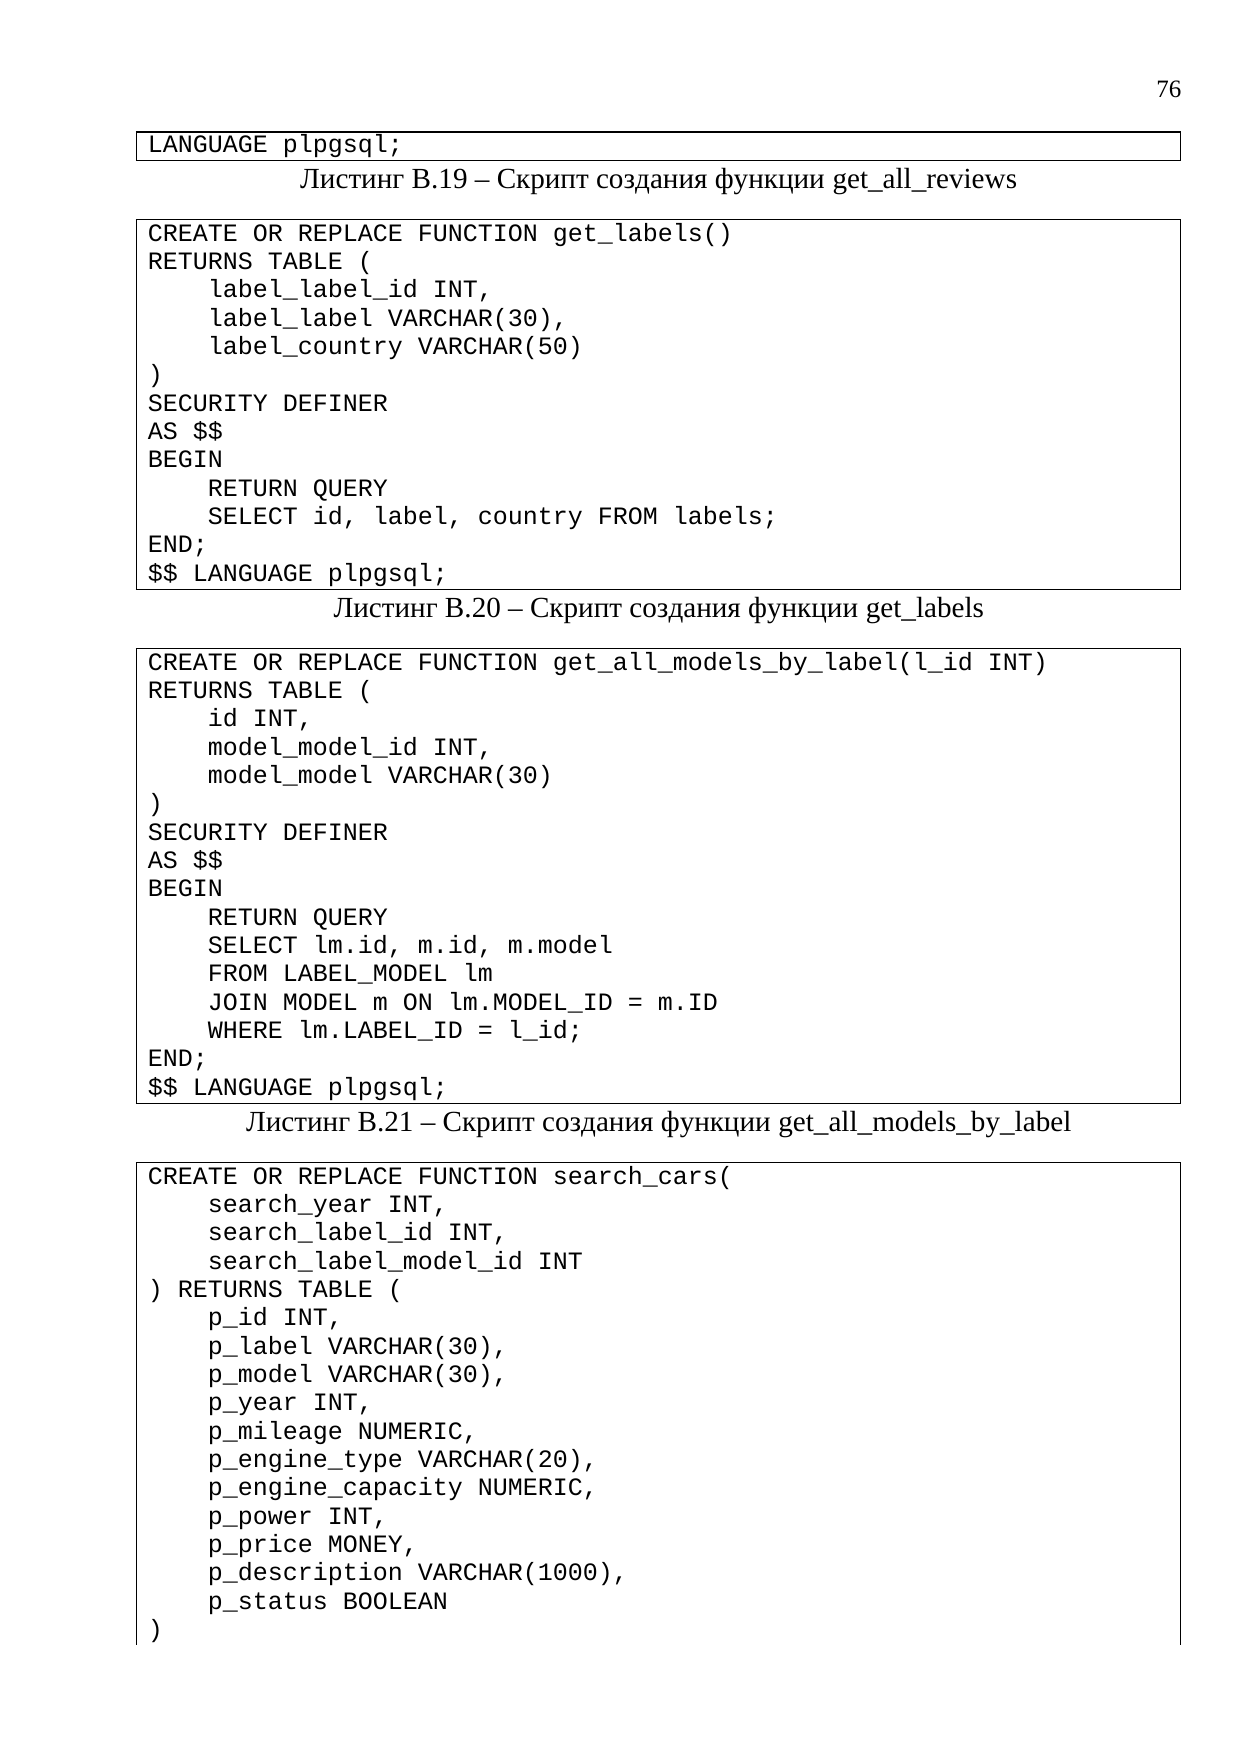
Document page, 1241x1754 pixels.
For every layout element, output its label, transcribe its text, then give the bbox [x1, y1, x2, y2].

table_cell WHERE lm.LABEL_ID = l_id; [137, 1018, 1180, 1046]
table_cell SECURITY DEFINER [137, 819, 1180, 848]
table_cell p_mileage NUMERIC, [137, 1418, 1180, 1447]
table_cell ) [137, 362, 1180, 390]
table_cell p_engine_type VARCHAR(20), [137, 1447, 1180, 1475]
table_header CREATE OR REPLACE FUNCTION get_labels() [137, 220, 1180, 249]
table_cell ) [137, 791, 1180, 819]
table_cell p_description VARCHAR(1000), [137, 1560, 1180, 1588]
table_cell p_engine_capacity NUMERIC, [137, 1475, 1180, 1503]
table_cell p_price MONEY, [137, 1532, 1180, 1560]
table_cell p_id INT, [137, 1305, 1180, 1333]
table_cell SECURITY DEFINER [137, 390, 1180, 419]
table_cell label_country VARCHAR(50) [137, 334, 1180, 362]
table_cell $$ LANGUAGE plpgsql; [137, 560, 1180, 589]
table_cell RETURNS TABLE ( [137, 678, 1180, 706]
table_cell SELECT id, label, country FROM labels; [137, 504, 1180, 532]
table_cell search_year INT, [137, 1192, 1180, 1220]
table_cell $$ LANGUAGE plpgsql; [137, 1074, 1180, 1103]
table_cell AS $$ [137, 419, 1180, 447]
table_cell p_label VARCHAR(30), [137, 1333, 1180, 1362]
table_cell RETURN QUERY [137, 904, 1180, 933]
table_cell search_label_id INT, [137, 1220, 1180, 1248]
text Листинг В.20 – Скрипт создания функции get_labels [136, 590, 1181, 623]
table_cell ) RETURNS TABLE ( [137, 1277, 1180, 1305]
table_cell label_label_id INT, [137, 277, 1180, 305]
table_cell BEGIN [137, 447, 1180, 475]
table_cell SELECT lm.id, m.id, m.model [137, 933, 1180, 961]
table_cell END; [137, 532, 1180, 560]
table_cell AS $$ [137, 848, 1180, 876]
table_cell LANGUAGE plpgsql; [137, 133, 1180, 160]
table_cell FROM LABEL_MODEL lm [137, 961, 1180, 989]
text Листинг В.21 – Скрипт создания функции get_all_models_by_label [136, 1104, 1181, 1137]
table_cell JOIN MODEL m ON lm.MODEL_ID = m.ID [137, 989, 1180, 1018]
table_cell model_model_id INT, [137, 734, 1180, 763]
table_cell BEGIN [137, 876, 1180, 904]
table_cell search_label_model_id INT [137, 1248, 1180, 1277]
table_cell model_model VARCHAR(30) [137, 763, 1180, 791]
table_cell p_year INT, [137, 1390, 1180, 1418]
table_cell p_power INT, [137, 1503, 1180, 1532]
table_cell id INT, [137, 706, 1180, 734]
table_cell p_model VARCHAR(30), [137, 1362, 1180, 1390]
text Листинг В.19 – Скрипт создания функции get_all_reviews [136, 161, 1181, 194]
table_header CREATE OR REPLACE FUNCTION get_all_models_by_label(l_id INT) [137, 649, 1180, 678]
table_cell ) [137, 1617, 1180, 1645]
table_cell label_label VARCHAR(30), [137, 305, 1180, 334]
table_cell RETURN QUERY [137, 475, 1180, 504]
table_cell p_status BOOLEAN [137, 1588, 1180, 1617]
table_header CREATE OR REPLACE FUNCTION search_cars( [137, 1163, 1180, 1192]
table_cell RETURNS TABLE ( [137, 249, 1180, 277]
table_cell END; [137, 1046, 1180, 1074]
